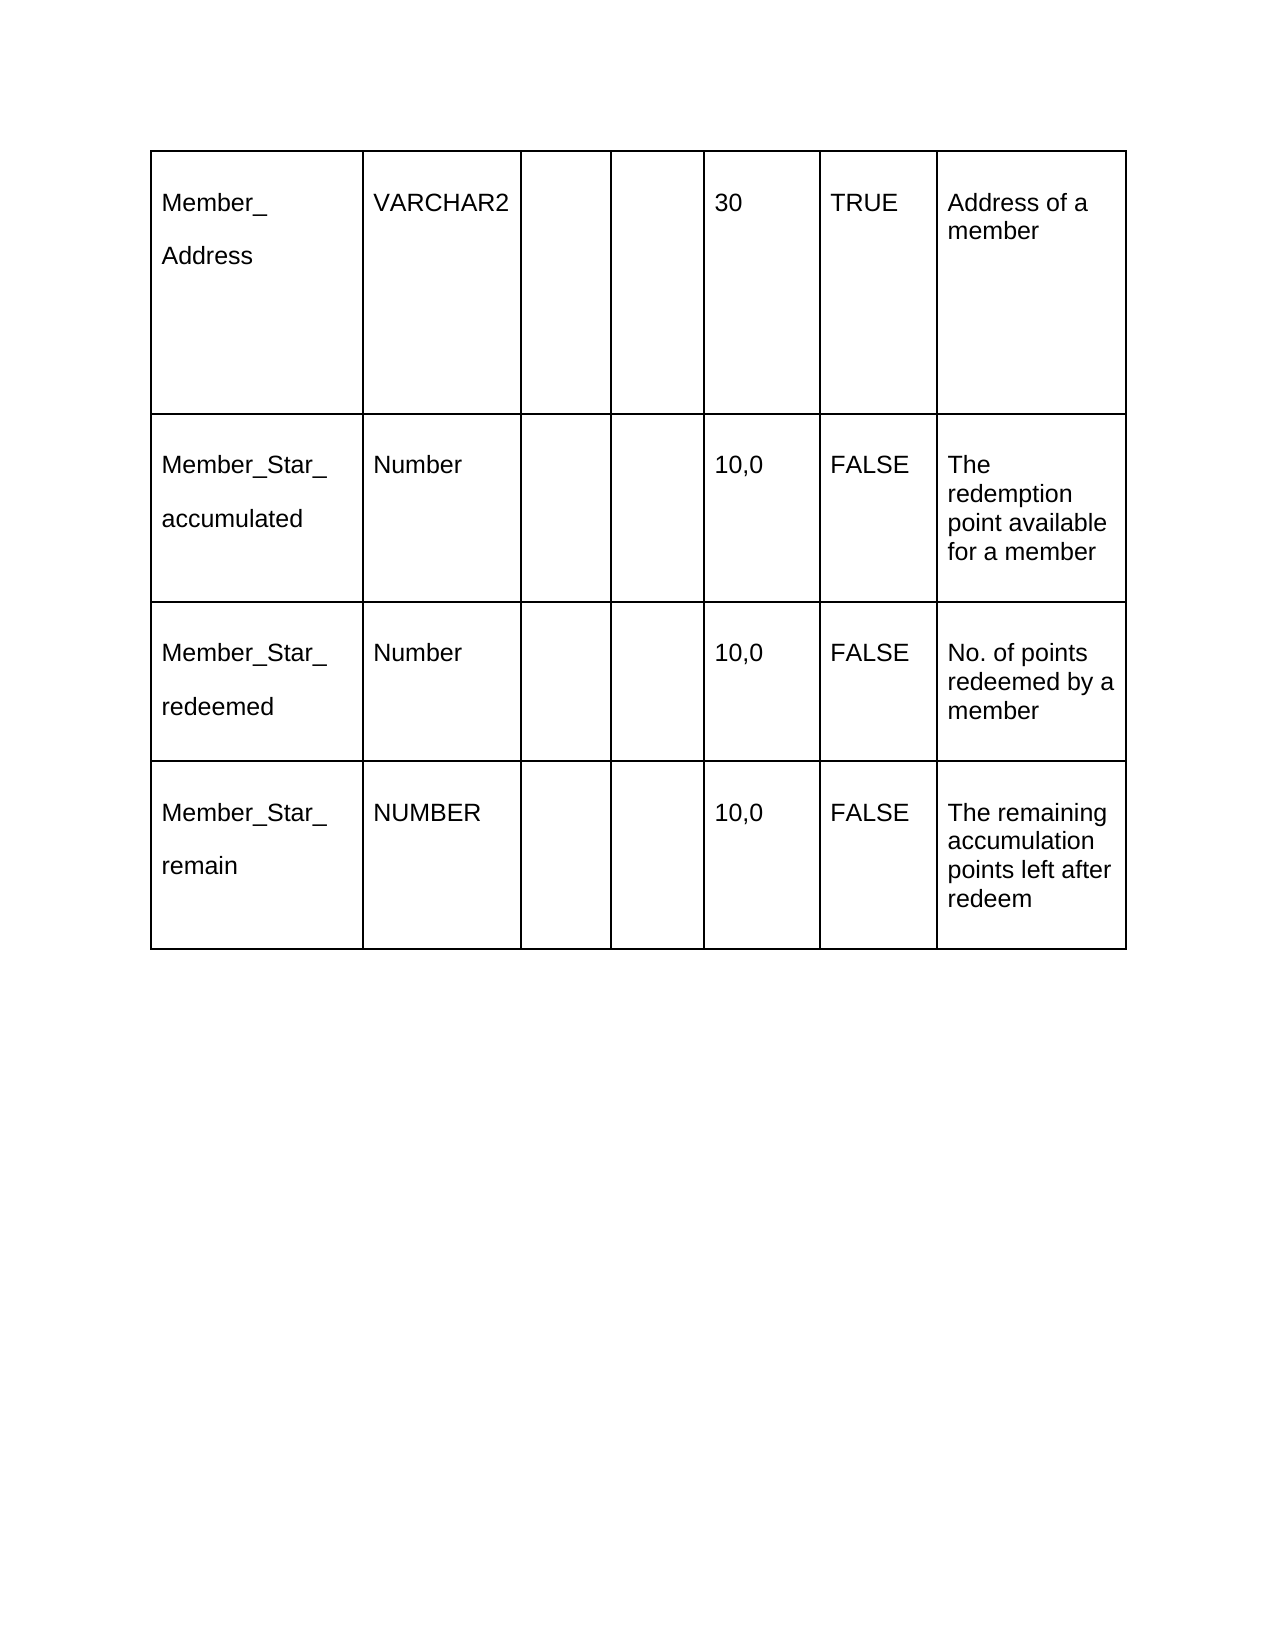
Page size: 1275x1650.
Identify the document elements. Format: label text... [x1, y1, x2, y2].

table_cell 10,0 [705, 603, 819, 760]
table_cell FALSE [821, 762, 936, 948]
table_cell 30 [705, 152, 819, 413]
table_cell 10,0 [705, 415, 819, 601]
table_cell The redemption point available for a member [938, 415, 1125, 601]
table_cell Member_ Address [152, 152, 362, 413]
table_cell [522, 152, 610, 413]
table_cell Member_Star_ accumulated [152, 415, 362, 601]
table_cell TRUE [821, 152, 936, 413]
table_cell [612, 152, 703, 413]
table_cell [522, 762, 610, 948]
table_cell Address of a member [938, 152, 1125, 413]
table_cell NUMBER [364, 762, 520, 948]
table_cell Member_Star_ remain [152, 762, 362, 948]
table_cell 10,0 [705, 762, 819, 948]
table_cell [612, 762, 703, 948]
table_cell No. of points redeemed by a member [938, 603, 1125, 760]
table_cell FALSE [821, 415, 936, 601]
table_cell Member_Star_ redeemed [152, 603, 362, 760]
table_cell Number [364, 603, 520, 760]
table_cell [612, 415, 703, 601]
table_cell [522, 415, 610, 601]
table_cell Number [364, 415, 520, 601]
table_cell [522, 603, 610, 760]
table_cell [612, 603, 703, 760]
table_cell The remaining accumulation points left after redeem [938, 762, 1125, 948]
table_cell FALSE [821, 603, 936, 760]
table_cell VARCHAR2 [364, 152, 520, 413]
